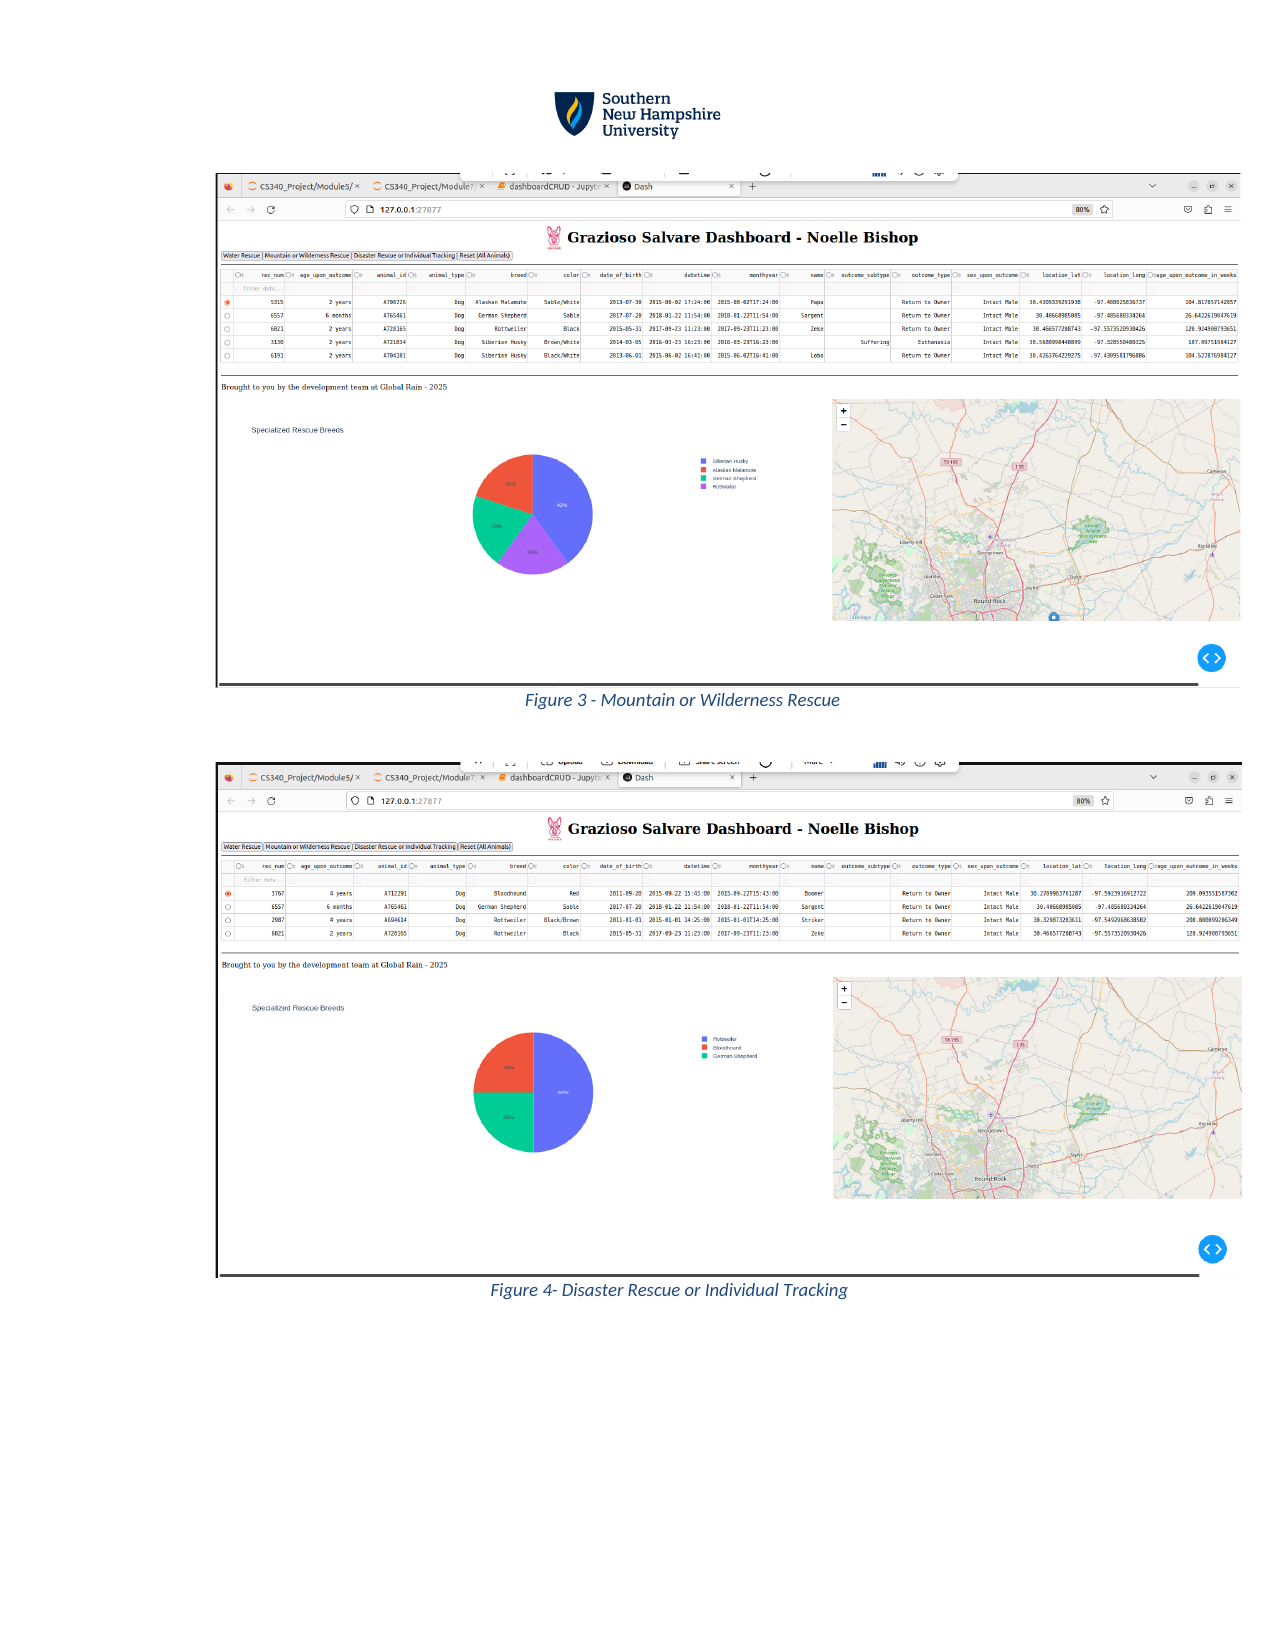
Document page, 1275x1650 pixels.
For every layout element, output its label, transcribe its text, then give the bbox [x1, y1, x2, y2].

picture [215, 173, 1241, 688]
picture [546, 75, 729, 154]
picture [215, 762, 1242, 1278]
